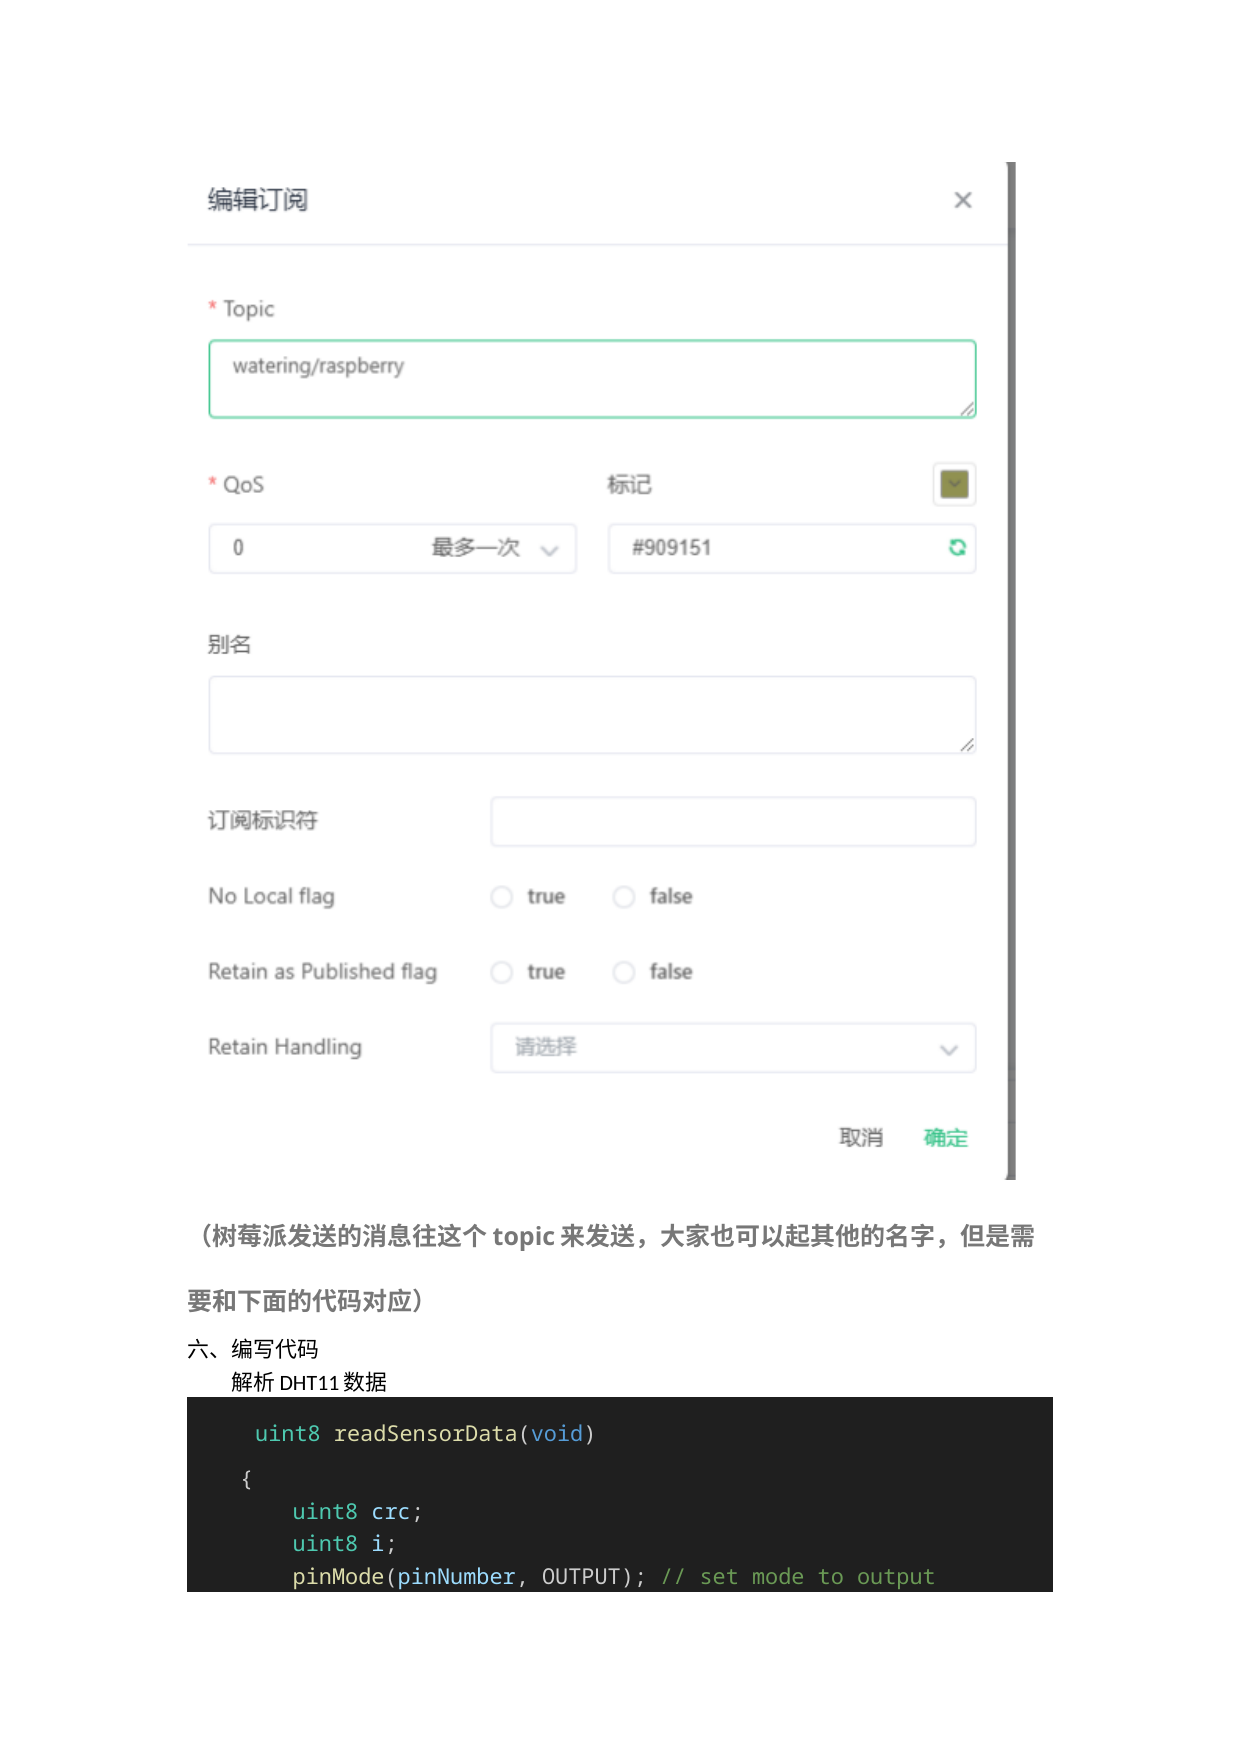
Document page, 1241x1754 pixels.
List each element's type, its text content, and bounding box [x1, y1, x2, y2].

text { [187, 1462, 1053, 1494]
list 解析DHT11数据 [187, 1364, 1053, 1397]
text uint8 readSensorData(void) [187, 1397, 1053, 1462]
text uint8 crc; [187, 1494, 1053, 1527]
text （树莓派发送的消息往这个topic来发送，大家也可以起其他的名字，但是需要和下面的代码对应） [187, 1202, 1053, 1332]
picture [187, 162, 1016, 1180]
list 六、编写代码 [187, 1332, 1053, 1364]
text pinMode(pinNumber, OUTPUT); // set mode to output [187, 1559, 1053, 1592]
text uint8 i; [187, 1527, 1053, 1559]
